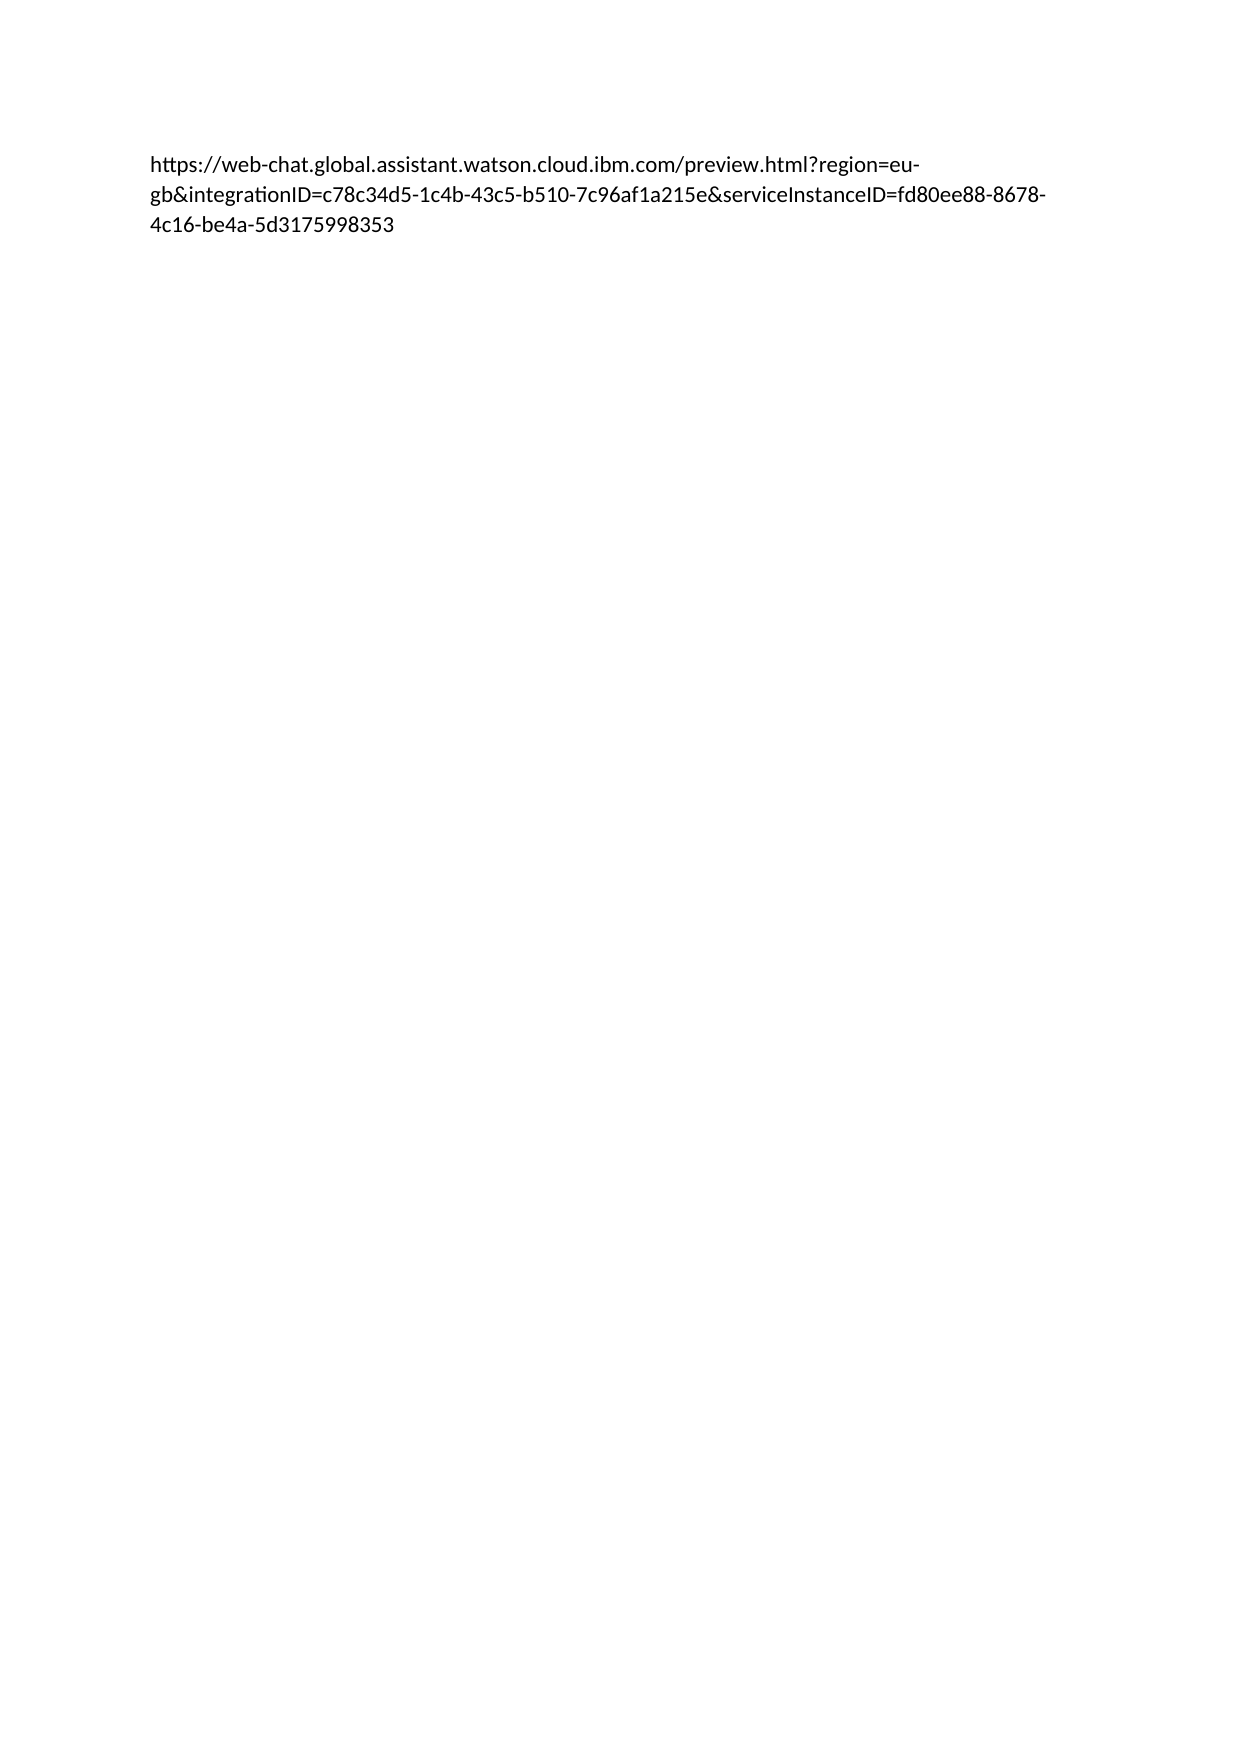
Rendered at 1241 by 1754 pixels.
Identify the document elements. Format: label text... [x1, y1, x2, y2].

text https://web-chat.global.assistant.watson.cloud.ibm.com/preview.html?region=eu-gb&integrationID=c78c34d5-1c4b-43c5-b510-7c96af1a215e&serviceInstanceID=fd80ee88-8678-4c16-be4a-5d3175998353 [150, 150, 1090, 238]
